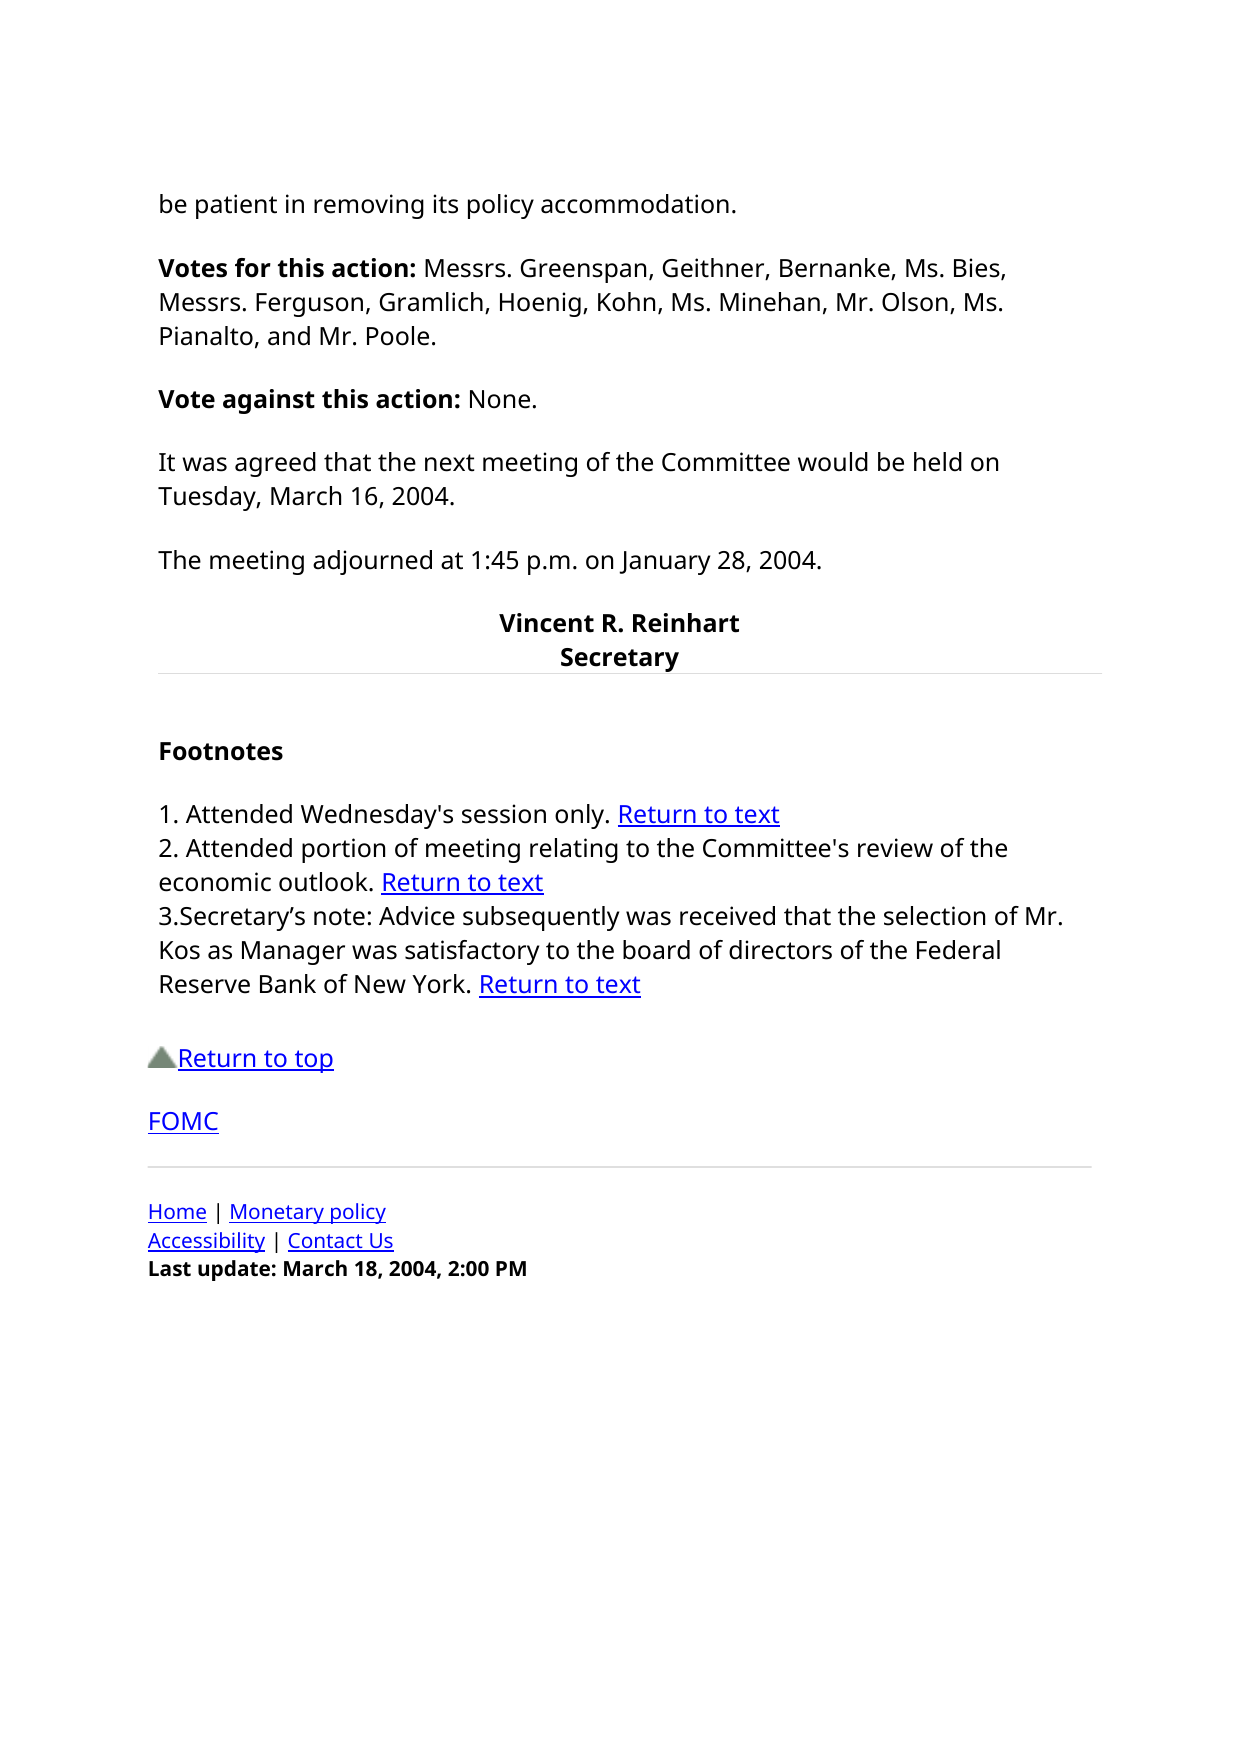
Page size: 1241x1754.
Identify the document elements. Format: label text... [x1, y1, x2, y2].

text FOMC [148, 1104, 1093, 1138]
picture [147, 1046, 178, 1068]
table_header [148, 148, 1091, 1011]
text Return to top [148, 1041, 1093, 1074]
text Home | Monetary policy Accessibility | Contact Us Last update: March 18, 2004, 2:00 PM [148, 1197, 1093, 1283]
